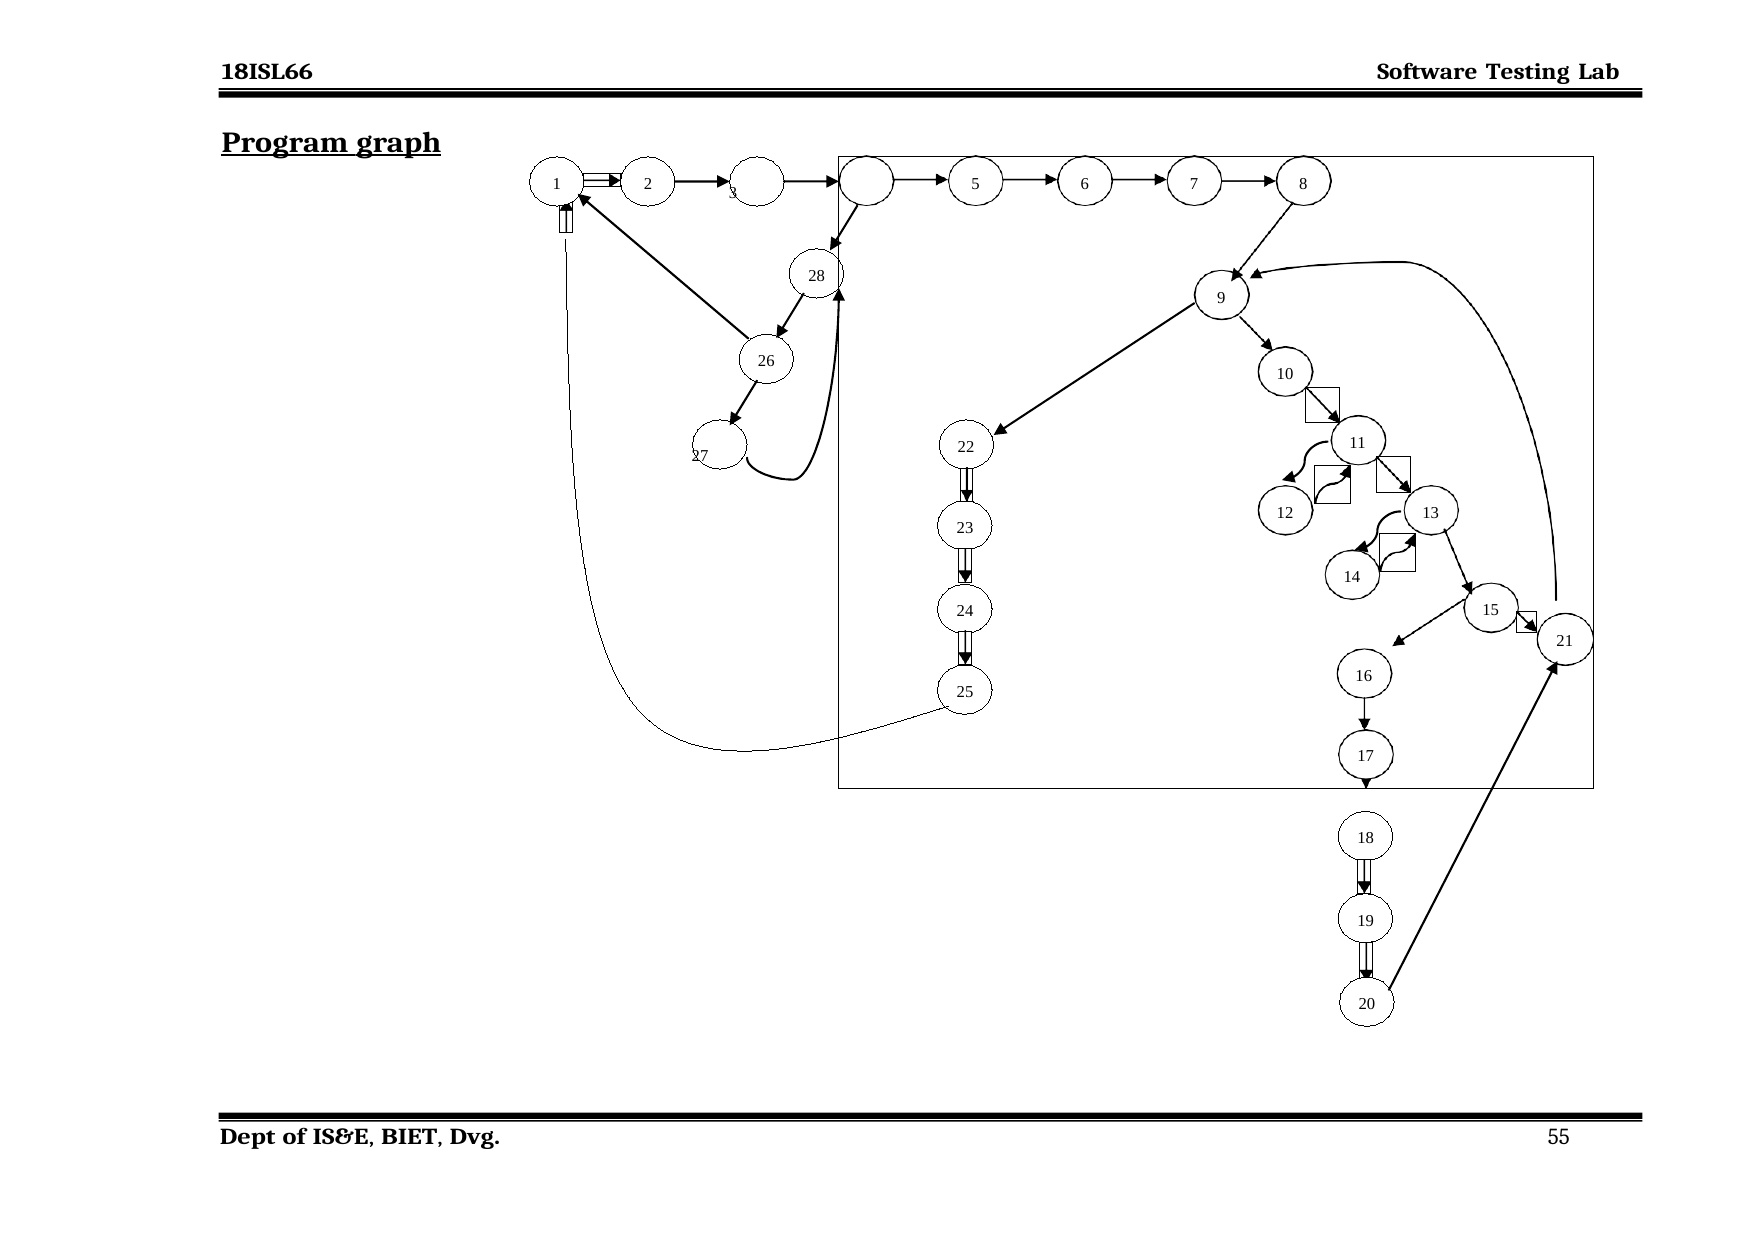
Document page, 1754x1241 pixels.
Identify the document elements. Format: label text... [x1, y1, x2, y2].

picture [584, 174, 620, 186]
picture [560, 203, 572, 232]
picture [1358, 860, 1370, 893]
text Program graph [221, 126, 1662, 159]
picture [1360, 943, 1372, 977]
picture [839, 159, 1593, 788]
